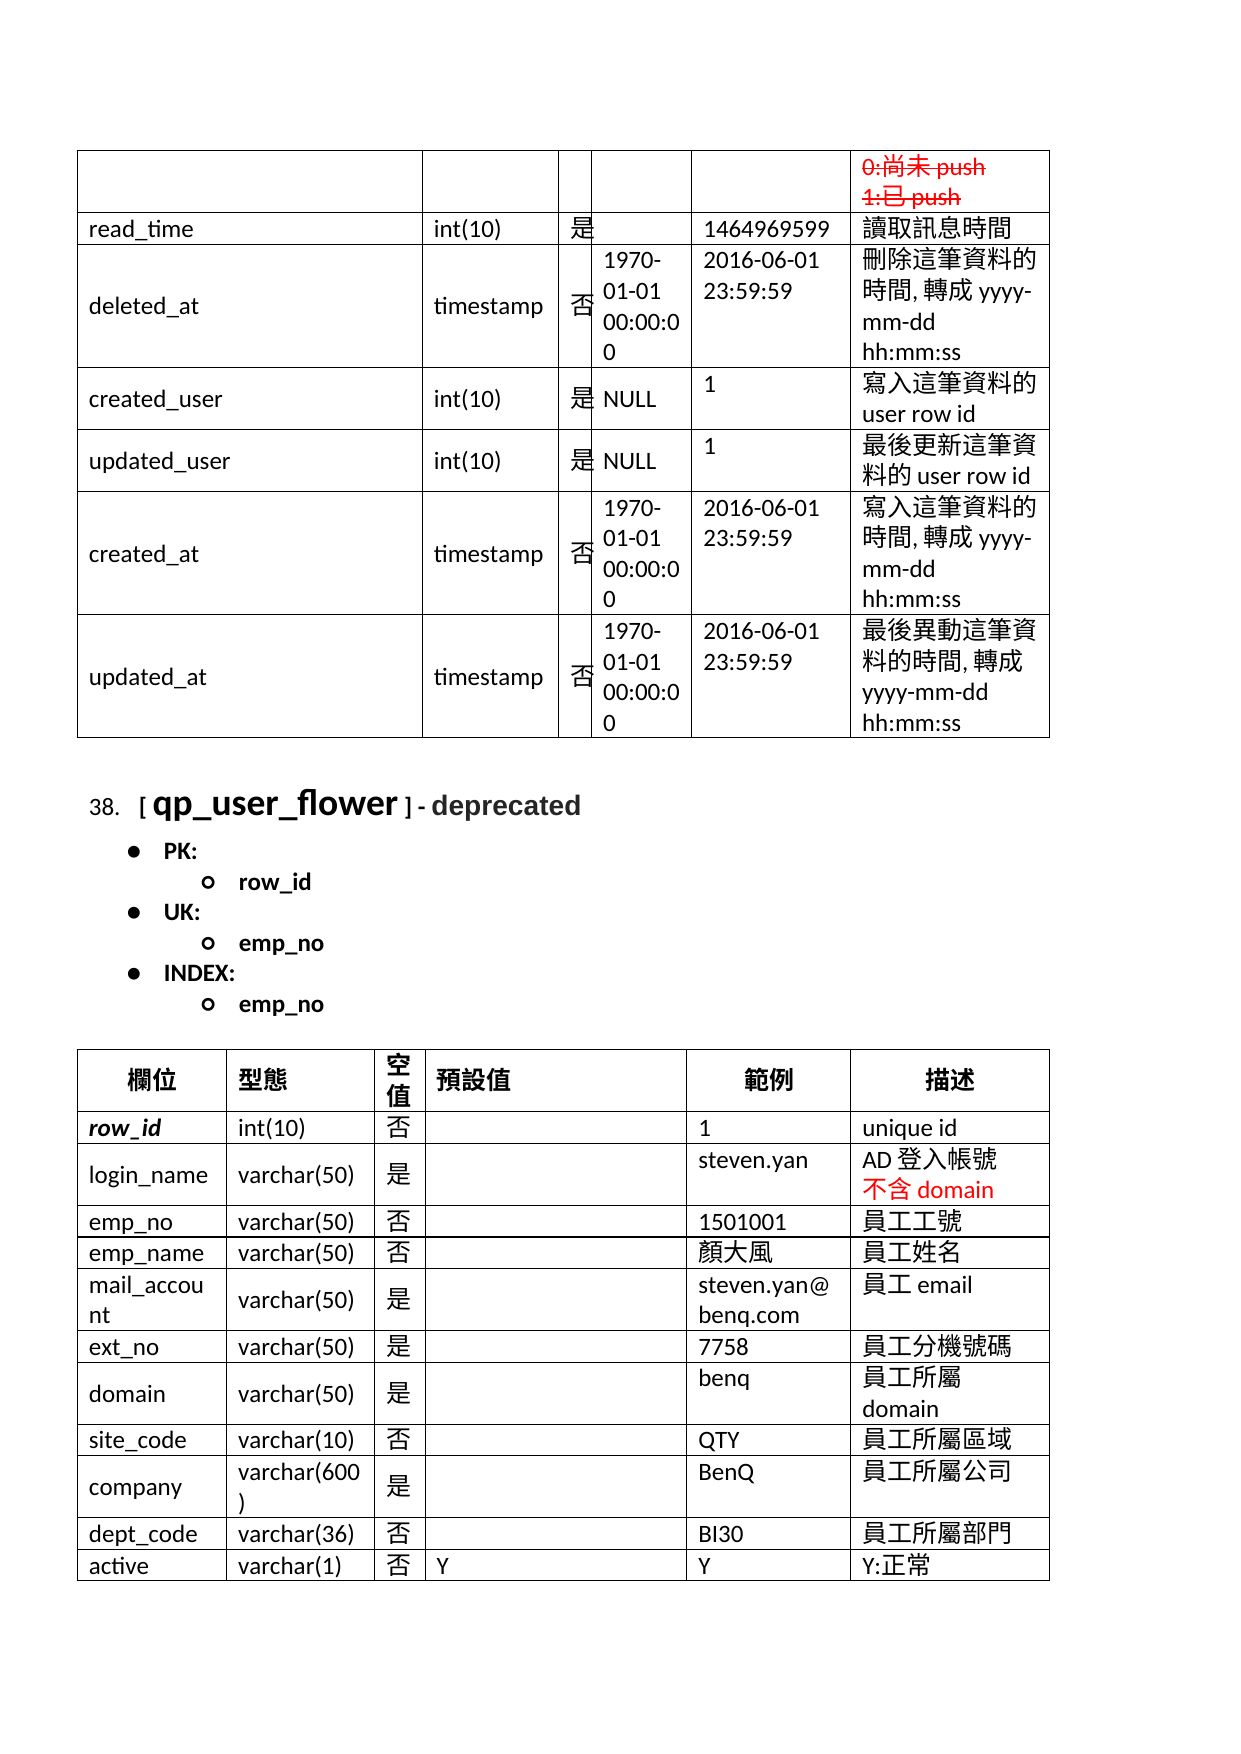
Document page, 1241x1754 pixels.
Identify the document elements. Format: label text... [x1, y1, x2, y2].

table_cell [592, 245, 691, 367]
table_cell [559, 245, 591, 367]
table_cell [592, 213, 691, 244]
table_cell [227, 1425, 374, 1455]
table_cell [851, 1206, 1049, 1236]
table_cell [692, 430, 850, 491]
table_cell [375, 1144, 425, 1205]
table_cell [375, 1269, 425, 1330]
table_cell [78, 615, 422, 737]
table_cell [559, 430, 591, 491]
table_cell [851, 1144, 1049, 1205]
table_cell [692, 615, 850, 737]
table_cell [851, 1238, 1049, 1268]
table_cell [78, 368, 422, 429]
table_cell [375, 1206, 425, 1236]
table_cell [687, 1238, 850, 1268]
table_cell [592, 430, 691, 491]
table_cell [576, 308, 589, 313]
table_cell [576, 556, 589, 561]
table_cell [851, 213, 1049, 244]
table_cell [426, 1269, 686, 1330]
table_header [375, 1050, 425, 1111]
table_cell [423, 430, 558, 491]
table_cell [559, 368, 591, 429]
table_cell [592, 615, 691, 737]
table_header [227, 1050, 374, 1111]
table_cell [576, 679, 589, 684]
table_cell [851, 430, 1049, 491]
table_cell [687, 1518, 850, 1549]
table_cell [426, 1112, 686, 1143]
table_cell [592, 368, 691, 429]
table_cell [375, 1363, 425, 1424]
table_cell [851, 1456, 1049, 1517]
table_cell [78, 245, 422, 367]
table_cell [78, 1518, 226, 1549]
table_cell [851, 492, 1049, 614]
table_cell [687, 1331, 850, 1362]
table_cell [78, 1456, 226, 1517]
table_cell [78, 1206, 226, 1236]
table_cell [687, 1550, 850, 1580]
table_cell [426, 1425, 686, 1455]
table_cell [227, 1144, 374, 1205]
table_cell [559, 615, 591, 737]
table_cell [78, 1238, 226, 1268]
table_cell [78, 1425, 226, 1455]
subtitle [ qp_user_flower ] - deprecated [89, 779, 1053, 825]
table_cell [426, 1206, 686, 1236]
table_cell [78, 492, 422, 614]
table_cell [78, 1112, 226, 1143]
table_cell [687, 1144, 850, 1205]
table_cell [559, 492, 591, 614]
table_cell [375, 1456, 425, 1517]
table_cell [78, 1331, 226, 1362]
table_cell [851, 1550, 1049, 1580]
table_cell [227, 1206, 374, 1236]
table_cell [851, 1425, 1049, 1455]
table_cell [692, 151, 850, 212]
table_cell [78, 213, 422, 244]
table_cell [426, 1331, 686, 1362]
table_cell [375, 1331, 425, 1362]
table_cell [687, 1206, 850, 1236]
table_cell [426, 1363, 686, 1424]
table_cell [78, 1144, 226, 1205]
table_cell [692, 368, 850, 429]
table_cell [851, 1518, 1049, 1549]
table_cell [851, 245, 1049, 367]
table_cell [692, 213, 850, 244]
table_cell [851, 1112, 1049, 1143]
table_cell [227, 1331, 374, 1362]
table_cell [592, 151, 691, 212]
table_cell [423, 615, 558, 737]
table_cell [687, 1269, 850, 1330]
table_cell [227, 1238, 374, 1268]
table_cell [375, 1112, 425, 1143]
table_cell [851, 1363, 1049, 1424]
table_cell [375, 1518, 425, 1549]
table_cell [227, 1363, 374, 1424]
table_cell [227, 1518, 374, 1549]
list INDEX: [126, 957, 1053, 988]
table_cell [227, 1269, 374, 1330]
list row_id [201, 866, 1053, 896]
list UK: [126, 896, 1053, 927]
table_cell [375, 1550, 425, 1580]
list emp_no [201, 988, 1053, 1018]
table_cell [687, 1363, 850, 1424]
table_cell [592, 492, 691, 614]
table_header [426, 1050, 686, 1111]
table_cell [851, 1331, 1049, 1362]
list PK: [126, 835, 1053, 866]
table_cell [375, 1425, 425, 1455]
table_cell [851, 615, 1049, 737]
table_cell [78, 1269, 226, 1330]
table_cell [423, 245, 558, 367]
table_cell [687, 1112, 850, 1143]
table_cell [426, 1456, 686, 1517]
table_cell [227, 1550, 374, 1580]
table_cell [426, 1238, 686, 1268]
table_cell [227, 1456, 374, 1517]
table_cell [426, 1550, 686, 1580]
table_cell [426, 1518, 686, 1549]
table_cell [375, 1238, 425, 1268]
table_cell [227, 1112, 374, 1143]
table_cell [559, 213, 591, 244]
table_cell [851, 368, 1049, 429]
list emp_no [201, 927, 1053, 957]
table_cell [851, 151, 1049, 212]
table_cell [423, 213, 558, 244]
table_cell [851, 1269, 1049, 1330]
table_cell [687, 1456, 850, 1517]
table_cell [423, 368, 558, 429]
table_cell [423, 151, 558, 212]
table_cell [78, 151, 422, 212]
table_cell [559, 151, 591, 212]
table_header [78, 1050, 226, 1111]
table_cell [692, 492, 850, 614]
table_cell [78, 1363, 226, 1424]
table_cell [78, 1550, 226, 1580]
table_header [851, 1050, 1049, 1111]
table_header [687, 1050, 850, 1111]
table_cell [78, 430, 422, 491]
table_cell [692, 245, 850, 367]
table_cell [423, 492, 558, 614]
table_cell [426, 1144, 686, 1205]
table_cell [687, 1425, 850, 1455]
